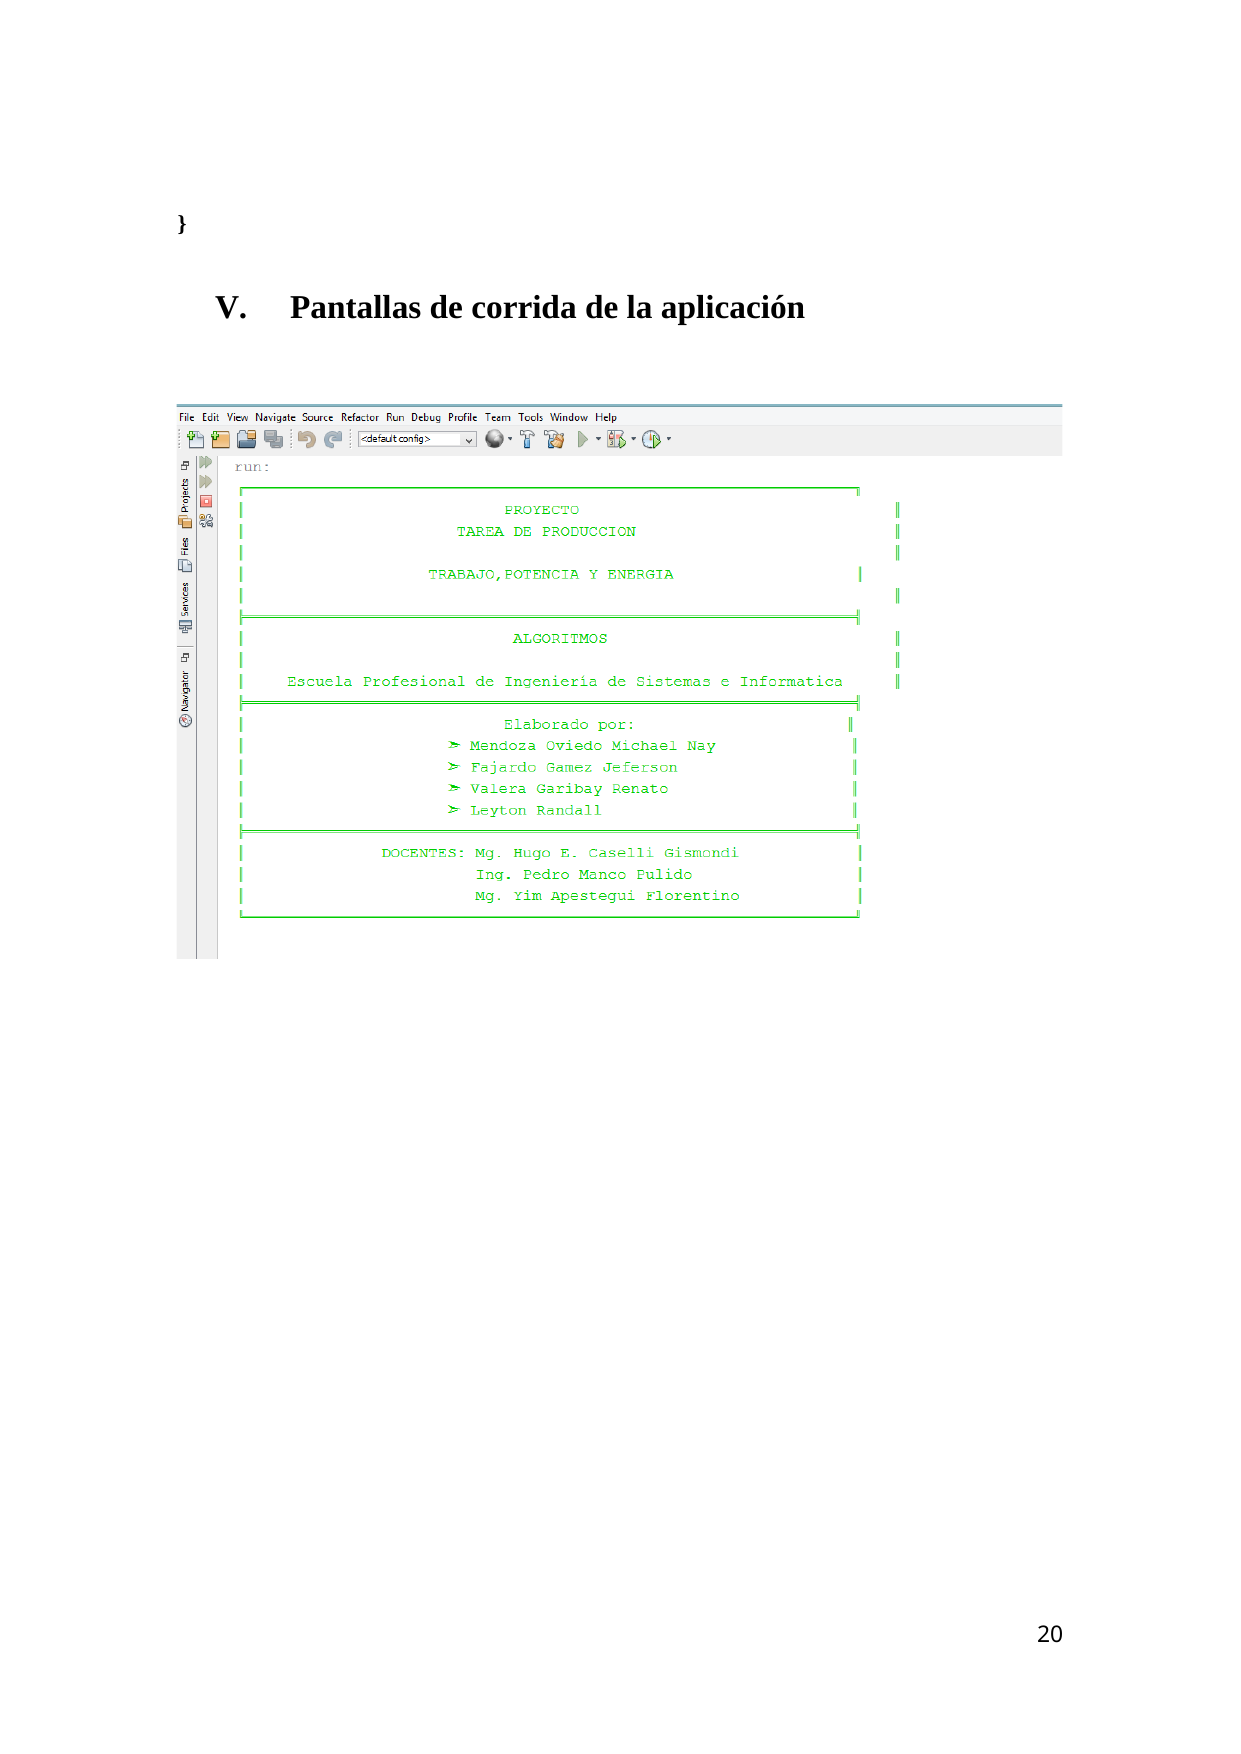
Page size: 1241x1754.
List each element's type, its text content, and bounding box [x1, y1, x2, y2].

subtitle Pantallas de corrida de la aplicación [215, 288, 1063, 326]
picture [176, 404, 1063, 959]
text } [177, 210, 1063, 236]
